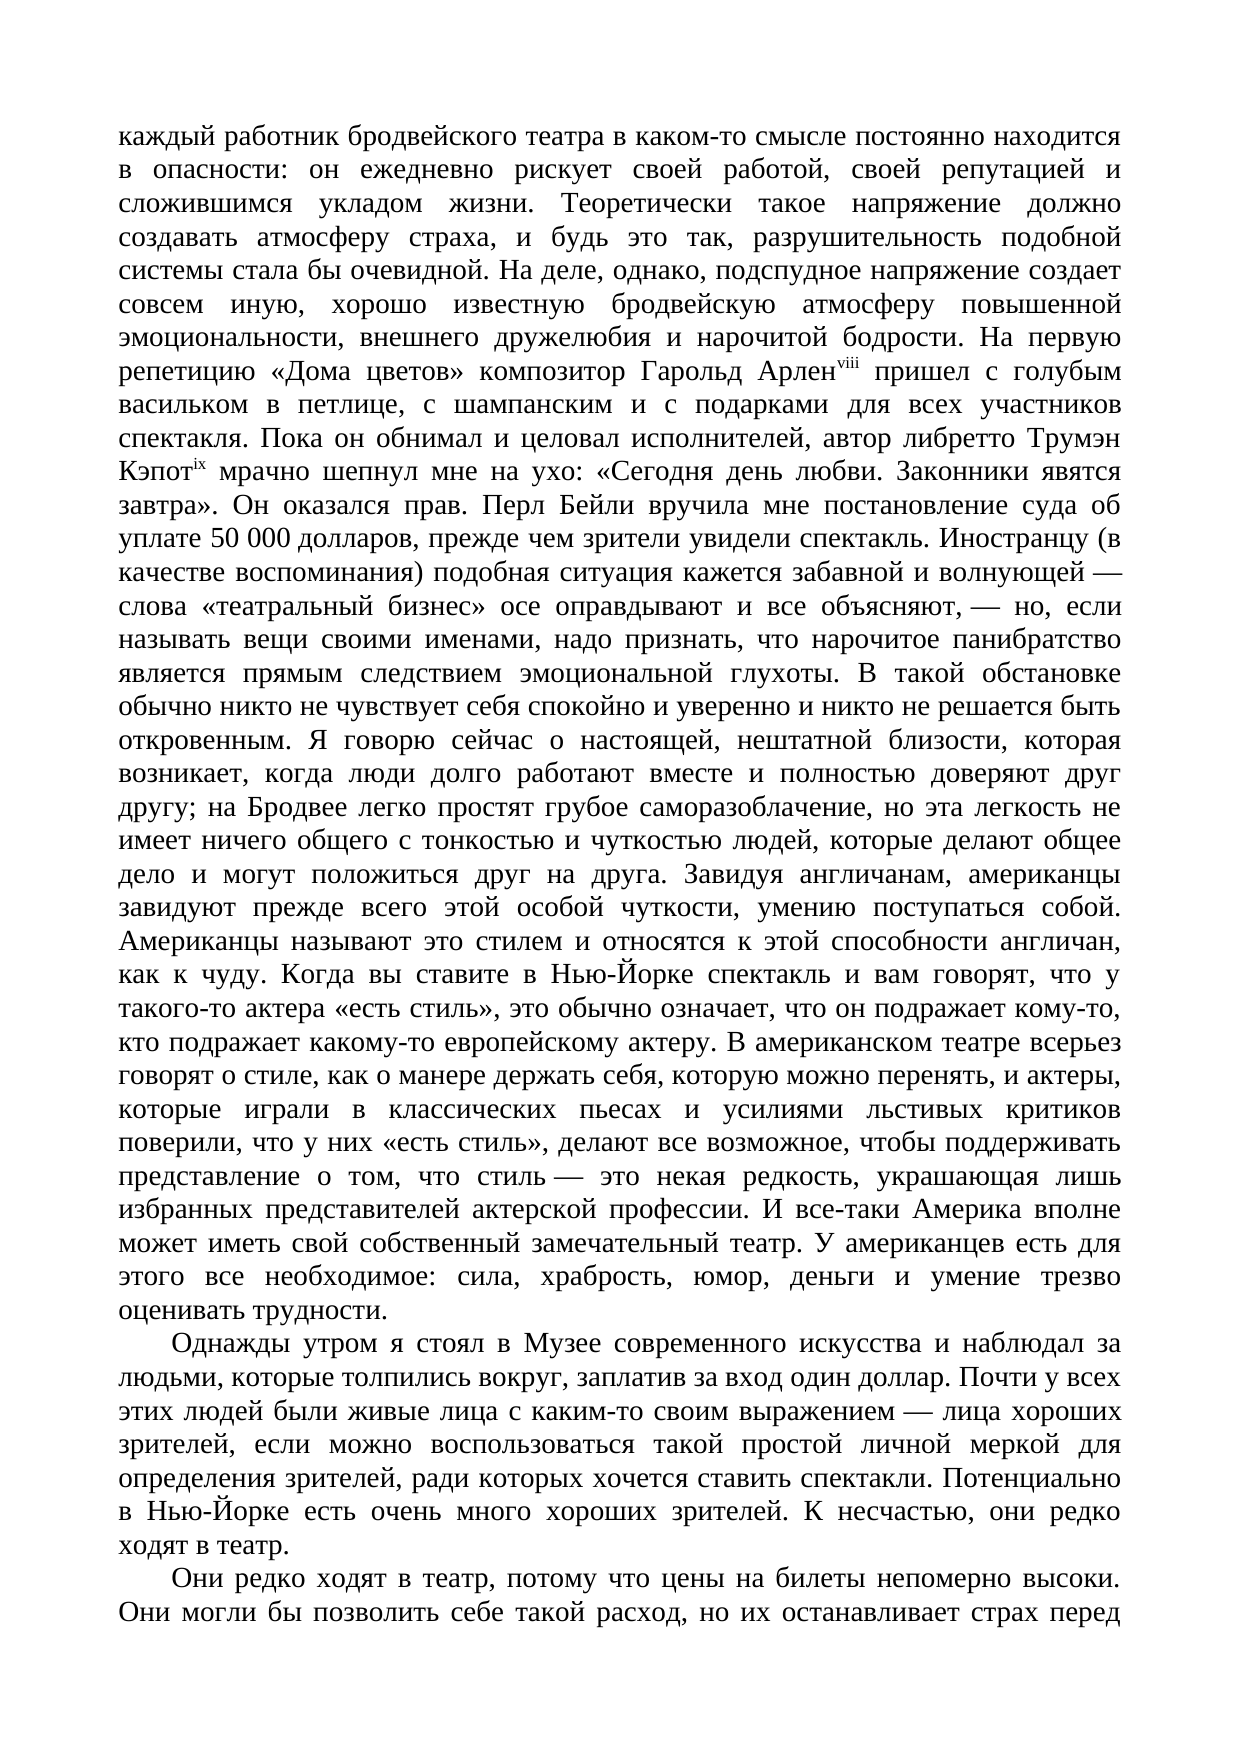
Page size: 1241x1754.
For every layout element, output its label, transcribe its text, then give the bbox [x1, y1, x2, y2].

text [118, 118, 1122, 1326]
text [118, 1560, 1122, 1627]
text Однажды утром я стоял в Музее современного искусства и наблюдал за людьми, которые толпились вокруг, заплатив за вход один доллар. Почти у всех этих людей были живые лица с каким-то своим выражением — лица хороших зрителей, если можно воспользоваться такой простой личной меркой для определения зрителей, ради которых хочется ставить спектакли. Потенциально в Нью-Йорке есть очень много хороших зрителей. К несчастью, они редко ходят в театр. [118, 1326, 1122, 1560]
